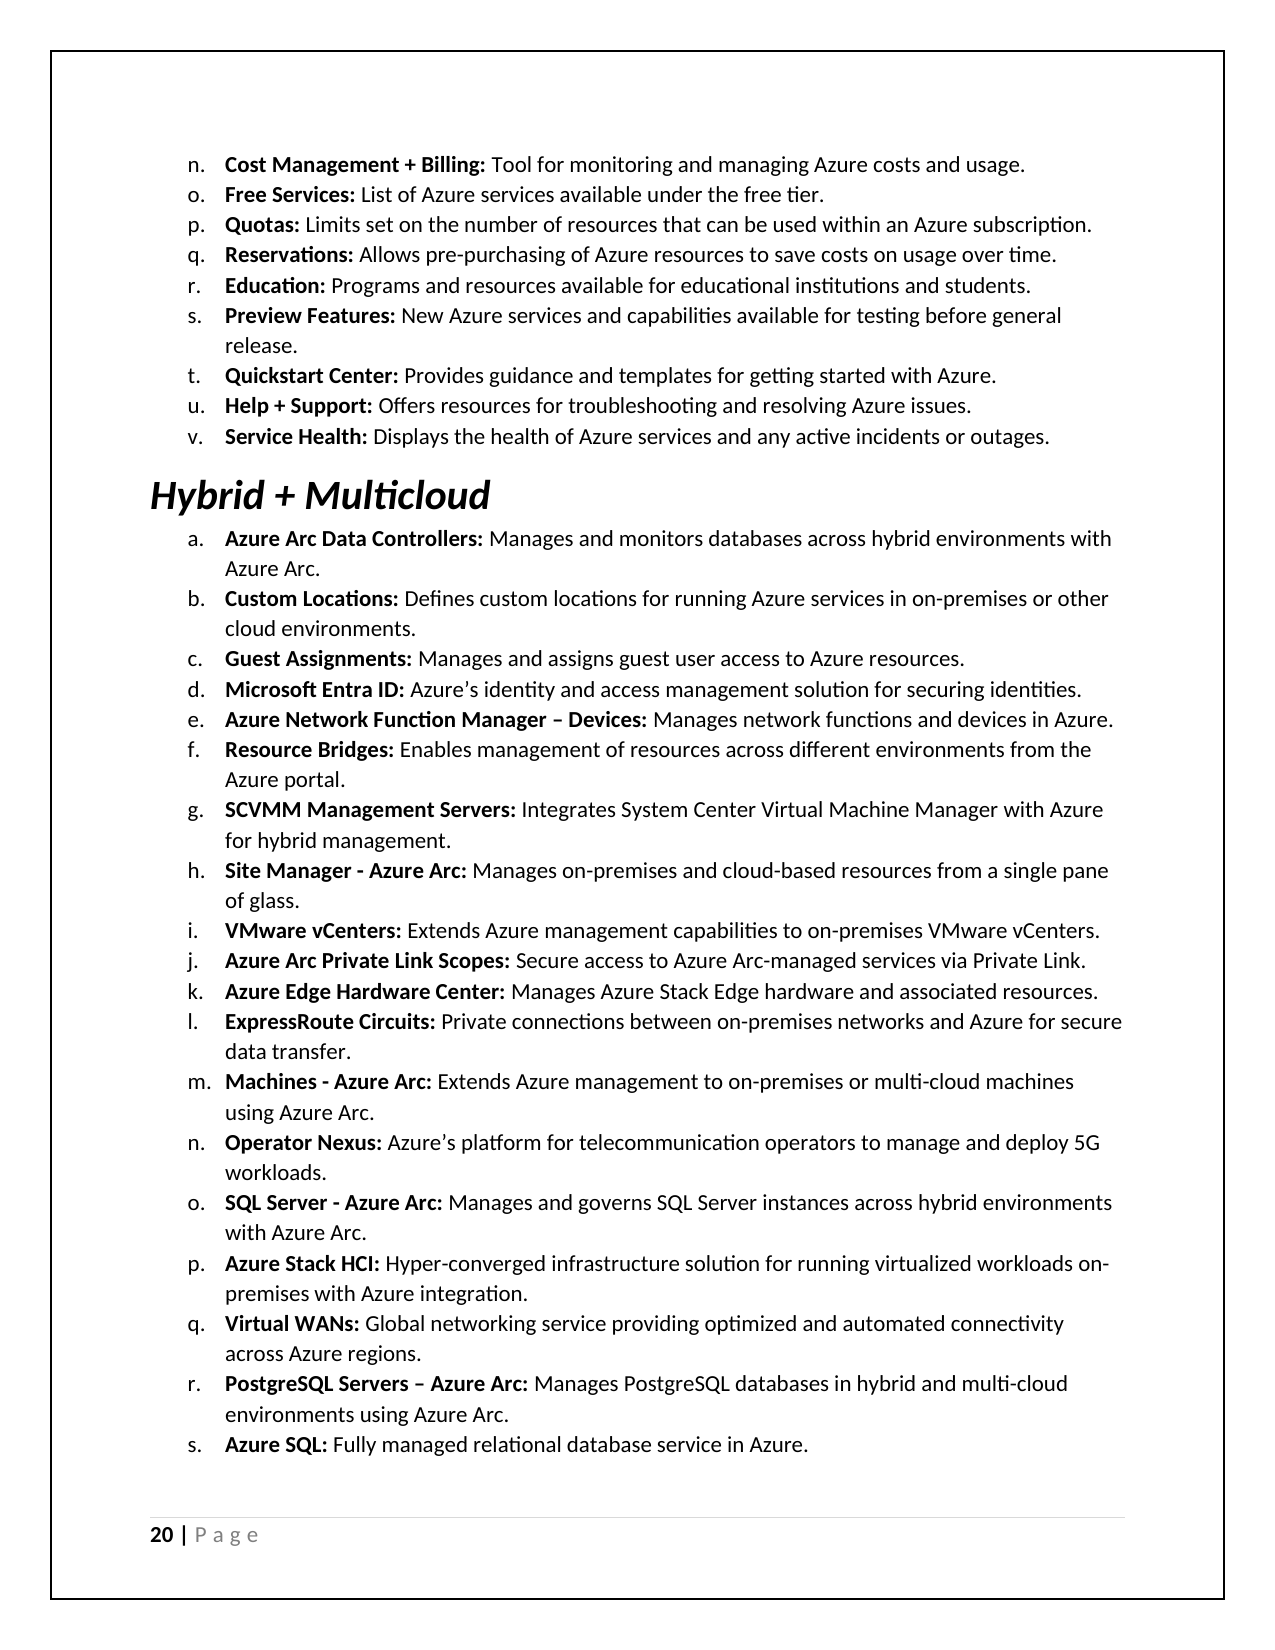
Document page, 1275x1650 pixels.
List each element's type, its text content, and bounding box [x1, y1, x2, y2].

list Free Services: List of Azure services available under the free tier. [187, 180, 1125, 208]
list Azure Stack HCI: Hyper-converged infrastructure solution for running virtualized workloads on-premises with Azure integration. [187, 1249, 1125, 1307]
list Azure Arc Data Controllers: Manages and monitors databases across hybrid environments with Azure Arc. [187, 524, 1125, 582]
list Cost Management + Billing: Tool for monitoring and managing Azure costs and usage. [187, 150, 1125, 178]
list Operator Nexus: Azure’s platform for telecommunication operators to manage and deploy 5G workloads. [187, 1128, 1125, 1186]
list Quotas: Limits set on the number of resources that can be used within an Azure subscription. [187, 210, 1125, 238]
list Resource Bridges: Enables management of resources across different environments from the Azure portal. [187, 735, 1125, 793]
list Site Manager - Azure Arc: Manages on-premises and cloud-based resources from a single pane of glass. [187, 856, 1125, 914]
list Virtual WANs: Global networking service providing optimized and automated connectivity across Azure regions. [187, 1309, 1125, 1367]
list ExpressRoute Circuits: Private connections between on-premises networks and Azure for secure data transfer. [187, 1007, 1125, 1065]
list SCVMM Management Servers: Integrates System Center Virtual Machine Manager with Azure for hybrid management. [187, 796, 1125, 854]
list Azure Arc Private Link Scopes: Secure access to Azure Arc-managed services via Private Link. [187, 947, 1125, 974]
list Help + Support: Offers resources for troubleshooting and resolving Azure issues. [187, 392, 1125, 420]
list Reservations: Allows pre-purchasing of Azure resources to save costs on usage over time. [187, 241, 1125, 269]
list Education: Programs and resources available for educational institutions and students. [187, 271, 1125, 299]
list Microsoft Entra ID: Azure’s identity and access management solution for securing identities. [187, 675, 1125, 703]
list Custom Locations: Defines custom locations for running Azure services in on-premises or other cloud environments. [187, 584, 1125, 642]
subtitle Hybrid + Multicloud [150, 469, 1125, 519]
list Azure SQL: Fully managed relational database service in Azure. [187, 1430, 1125, 1458]
list PostgreSQL Servers – Azure Arc: Manages PostgreSQL databases in hybrid and multi-cloud environments using Azure Arc. [187, 1369, 1125, 1428]
list Guest Assignments: Manages and assigns guest user access to Azure resources. [187, 644, 1125, 672]
list Service Health: Displays the health of Azure services and any active incidents or outages. [187, 422, 1125, 450]
list Quickstart Center: Provides guidance and templates for getting started with Azure. [187, 361, 1125, 389]
list SQL Server - Azure Arc: Manages and governs SQL Server instances across hybrid environments with Azure Arc. [187, 1188, 1125, 1246]
list Azure Edge Hardware Center: Manages Azure Stack Edge hardware and associated resources. [187, 977, 1125, 1005]
list Azure Network Function Manager – Devices: Manages network functions and devices in Azure. [187, 705, 1125, 733]
list VMware vCenters: Extends Azure management capabilities to on-premises VMware vCenters. [187, 916, 1125, 944]
list Machines - Azure Arc: Extends Azure management to on-premises or multi-cloud machines using Azure Arc. [187, 1067, 1125, 1126]
list Preview Features: New Azure services and capabilities available for testing before general release. [187, 301, 1125, 359]
